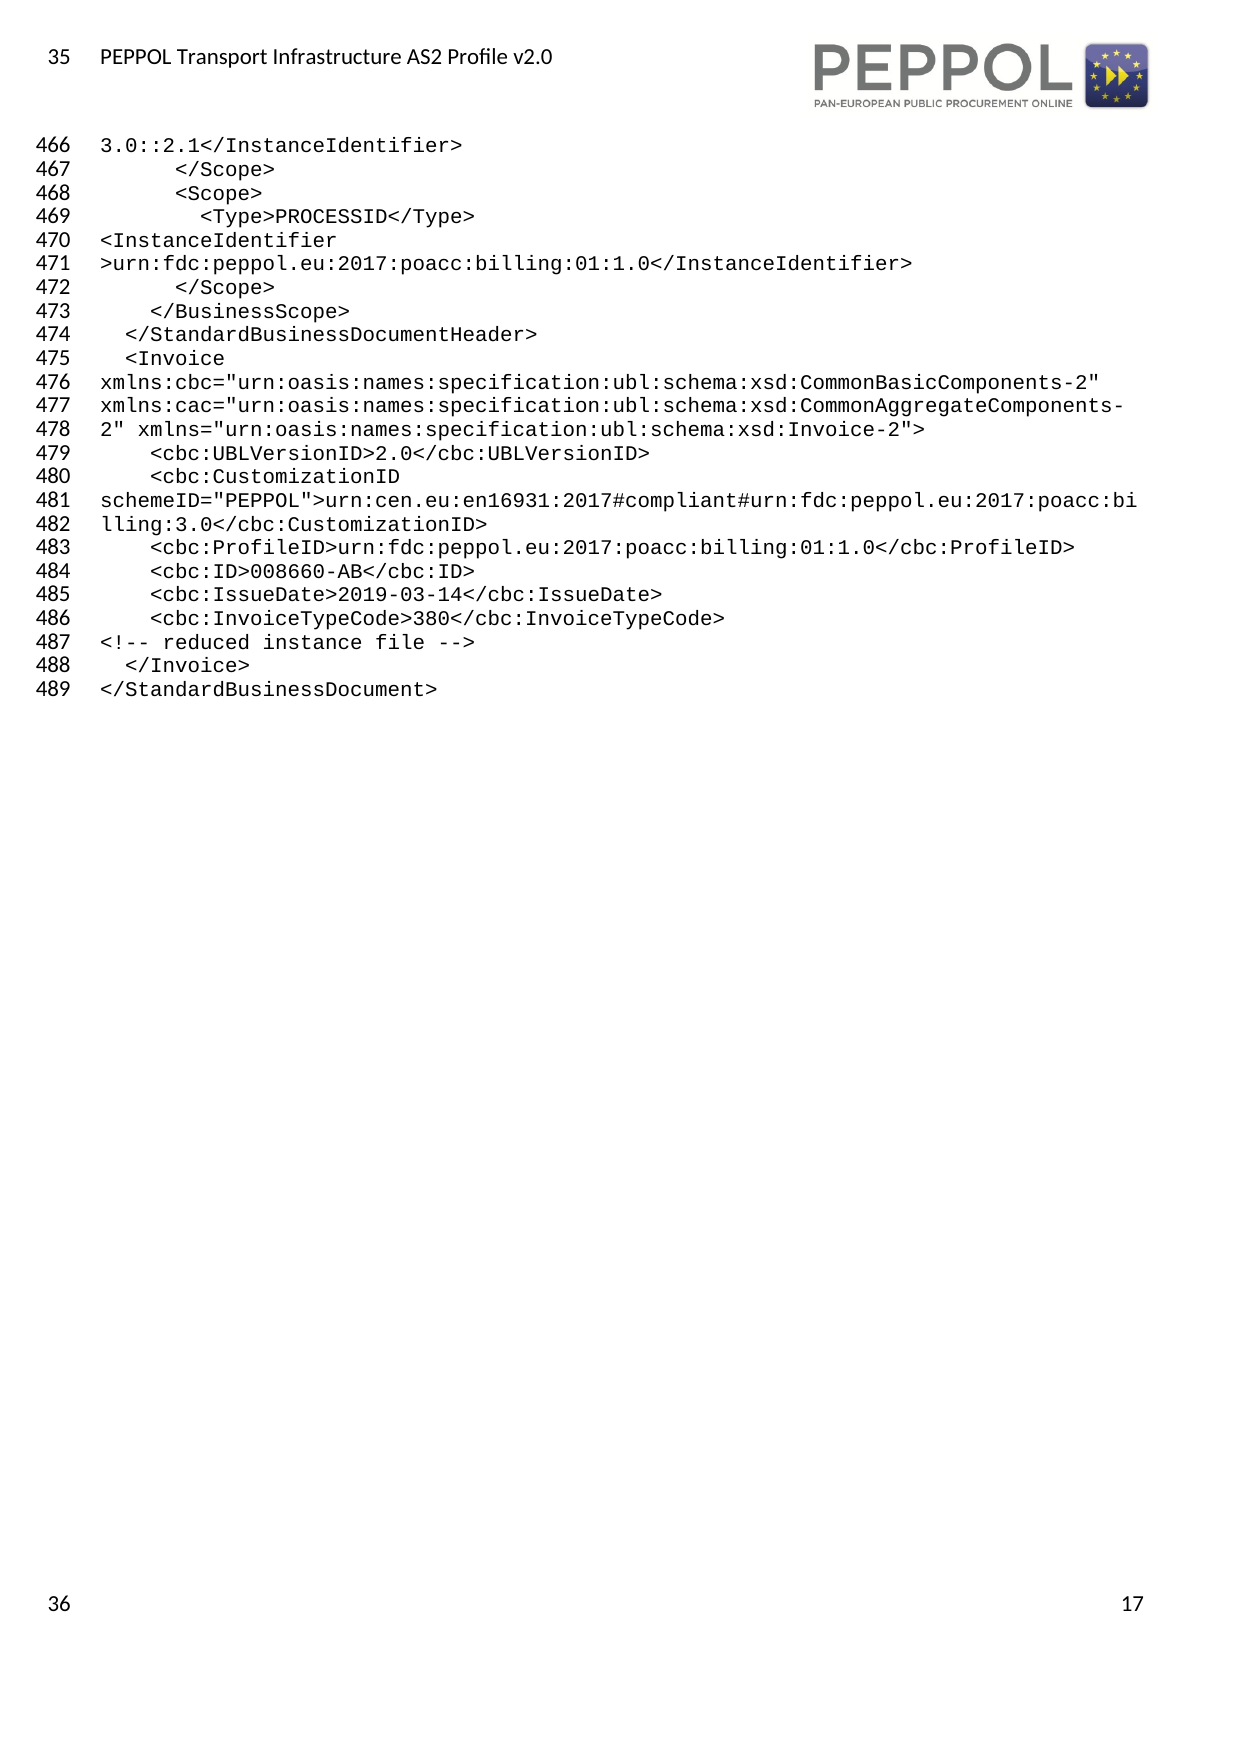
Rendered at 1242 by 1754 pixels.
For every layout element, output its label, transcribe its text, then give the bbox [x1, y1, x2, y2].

text </BusinessScope> [100, 301, 1144, 324]
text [100, 135, 1144, 159]
text <cbc:ID>008660-AB</cbc:ID> [100, 561, 1144, 584]
text <Type>PROCESSID</Type> [100, 206, 1144, 230]
picture [805, 33, 1156, 116]
text <cbc:IssueDate>2019-03-14</cbc:IssueDate> [100, 584, 1144, 608]
text >urn:fdc:peppol.eu:2017:poacc:billing:01:1.0</InstanceIdentifier> [100, 253, 1144, 277]
text <cbc:UBLVersionID>2.0</cbc:UBLVersionID> [100, 443, 1144, 466]
text <!-- reduced instance file --> [100, 632, 1144, 655]
text </StandardBusinessDocumentHeader> [100, 324, 1144, 348]
text </Scope> [100, 277, 1144, 301]
text <Invoice xmlns:cbc="urn:oasis:names:specification:ubl:schema:xsd:CommonBasicComponents-2" xmlns:cac="urn:oasis:names:specification:ubl:schema:xsd:CommonAggregateComponents-2" xmlns="urn:oasis:names:specification:ubl:schema:xsd:Invoice-2"> [100, 348, 1144, 443]
text <Scope> [100, 182, 1144, 206]
text </StandardBusinessDocument> [100, 679, 1144, 703]
text </Invoice> [100, 655, 1144, 679]
text </Scope> [100, 159, 1144, 182]
text <cbc:ProfileID>urn:fdc:peppol.eu:2017:poacc:billing:01:1.0</cbc:ProfileID> [100, 537, 1144, 561]
text <InstanceIdentifier [100, 230, 1144, 253]
text <cbc:CustomizationID schemeID="PEPPOL">urn:cen.eu:en16931:2017#compliant#urn:fdc:peppol.eu:2017:poacc:billing:3.0</cbc:CustomizationID> [100, 466, 1144, 537]
text <cbc:InvoiceTypeCode>380</cbc:InvoiceTypeCode> [100, 608, 1144, 632]
